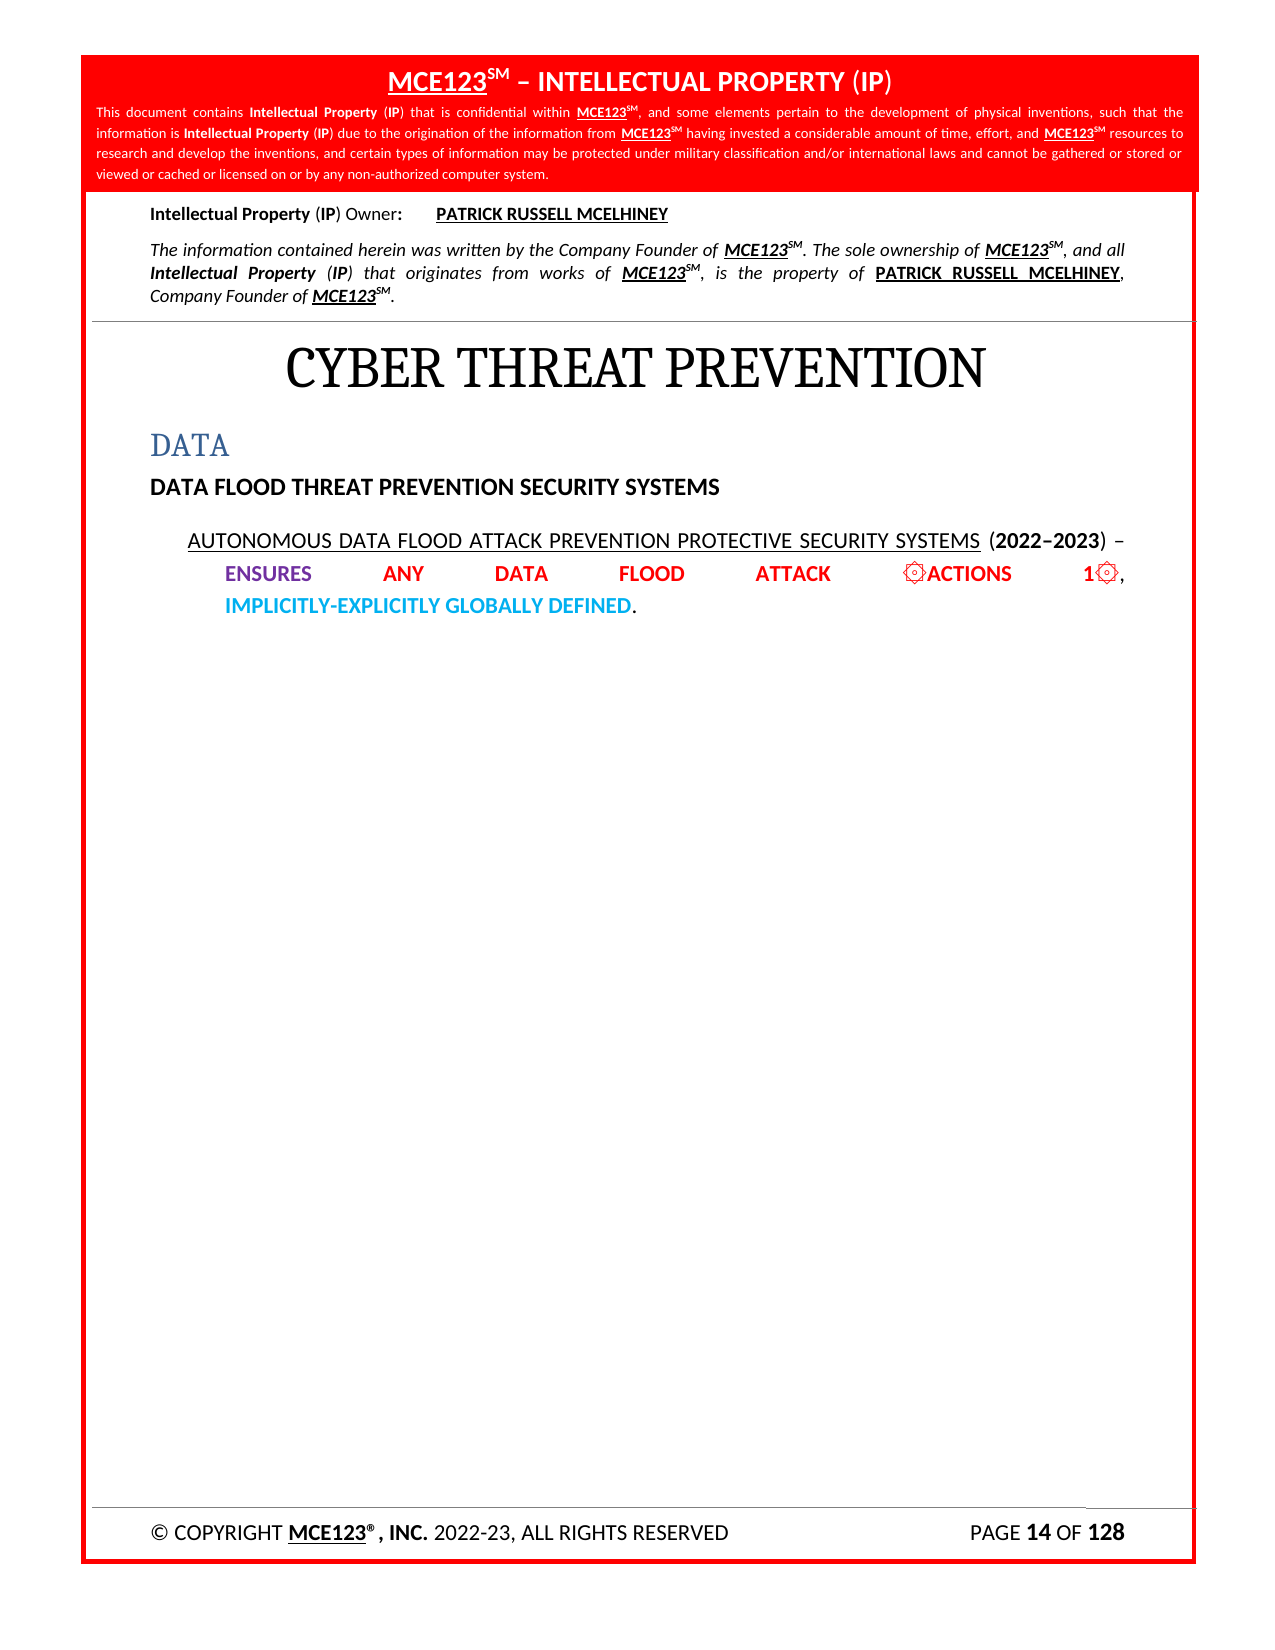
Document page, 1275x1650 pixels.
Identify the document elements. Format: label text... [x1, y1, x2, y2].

text DATA FLOOD THREAT PREVENTION SECURITY SYSTEMS [150, 471, 1125, 501]
text AUTONOMOUS DATA FLOOD ATTACK PREVENTION PROTECTIVE SECURITY SYSTEMS (2022–2023) – ENSURES ANY DATA FLOOD ATTACK ۞ACTIONS 1۞, IMPLICITLY-EXPLICITLY GLOBALLY DEFINED. [187, 527, 1125, 619]
subtitle DATA [150, 427, 1125, 465]
title CYBER THREAT PREVENTION [150, 335, 1125, 402]
